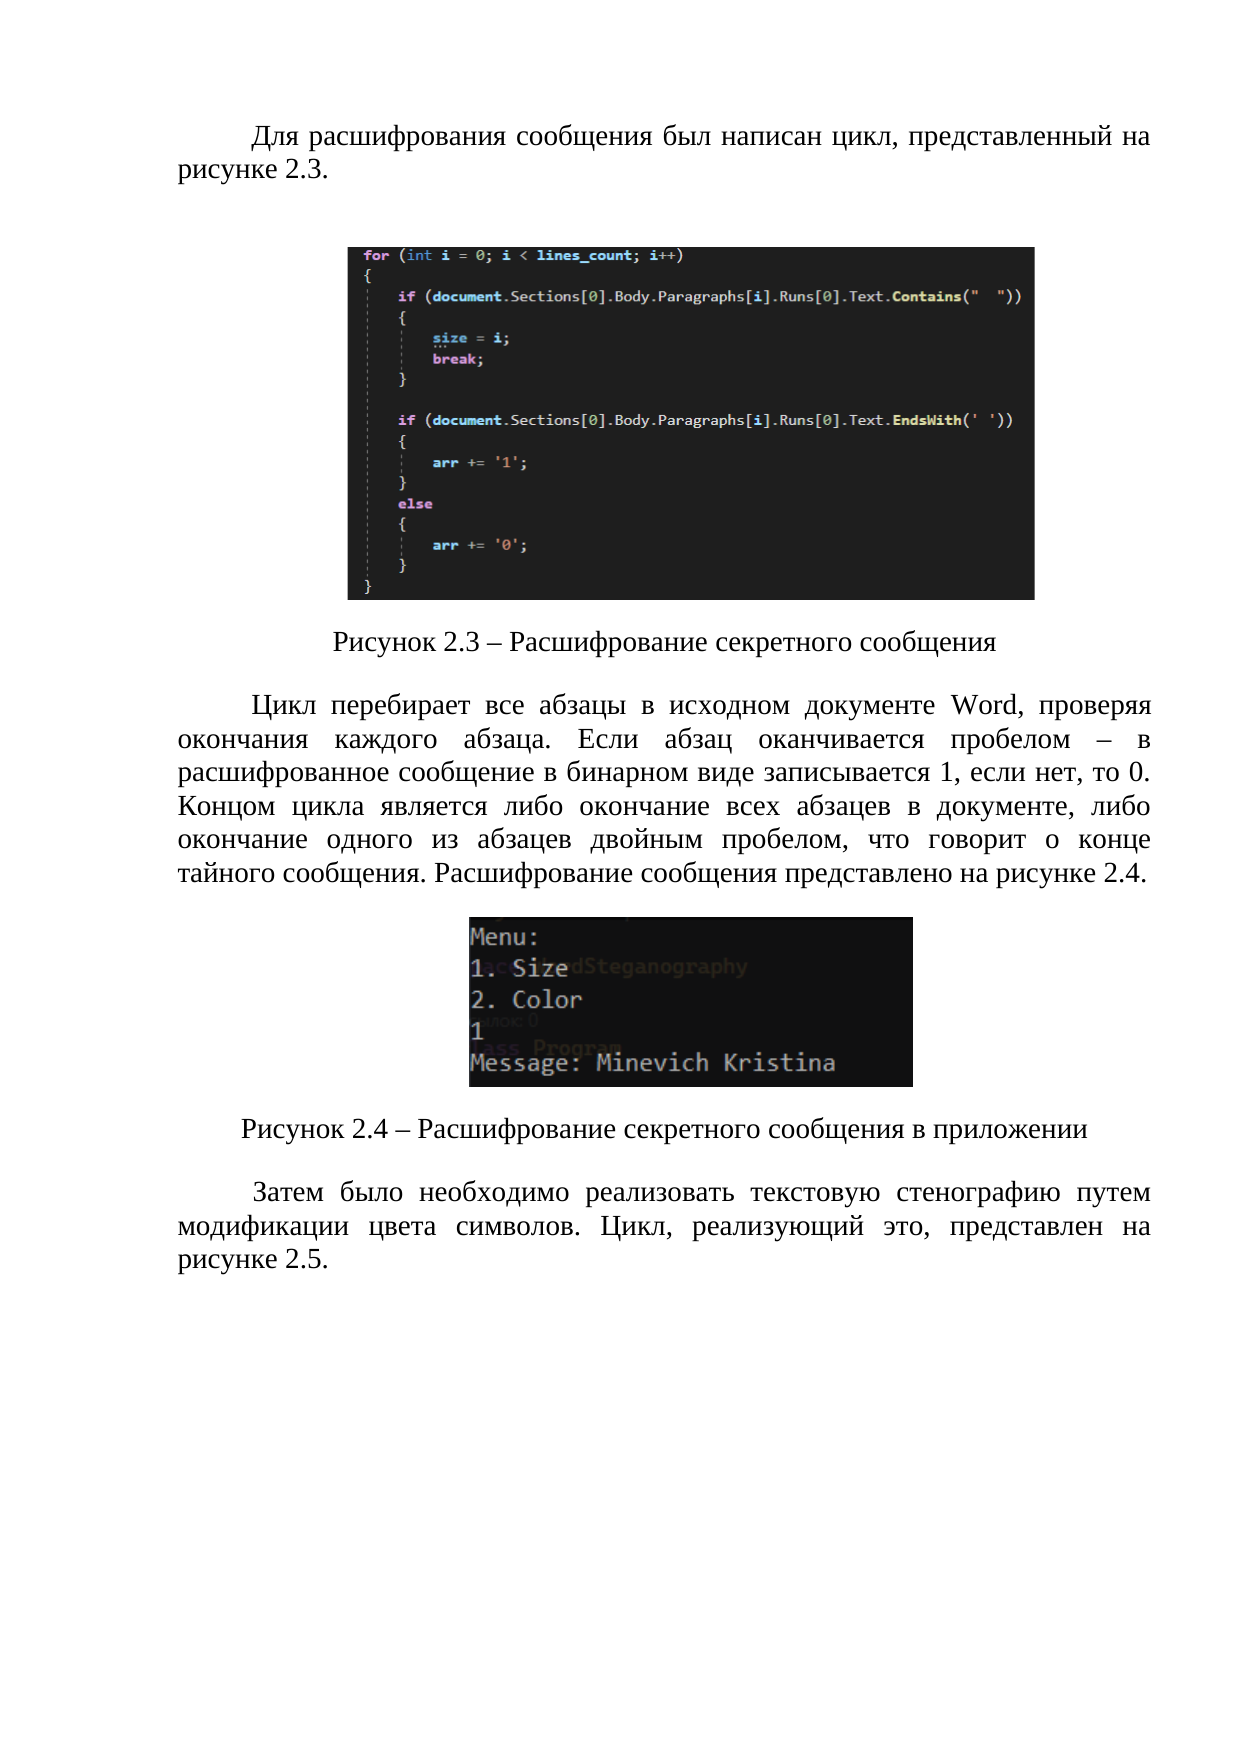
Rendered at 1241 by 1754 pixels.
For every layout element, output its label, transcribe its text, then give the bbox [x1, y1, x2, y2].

text Цикл перебирает все абзацы в исходном документе Word, проверяя окончания каждого абзаца. Если абзац оканчивается пробелом – в расшифрованное сообщение в бинарном виде записывается 1, если нет, то 0. Концом цикла является либо окончание всех абзацев в документе, либо окончание одного из абзацев двойным пробелом, что говорит о конце тайного сообщения. Расшифрование сообщения представлено на рисунке 2.4. [177, 687, 1152, 888]
text Рисунок 2.3 – Расшифрование секретного сообщения [177, 624, 1152, 658]
picture [469, 917, 913, 1087]
picture [347, 247, 1035, 600]
text Для расшифрования сообщения был написан цикл, представленный на рисунке 2.3. [177, 118, 1152, 185]
list Затем было необходимо реализовать текстовую стенографию путем модификации цвета символов. Цикл, реализующий это, представлен на рисунке 2.5. [177, 1174, 1152, 1275]
text Рисунок 2.4 – Расшифрование секретного сообщения в приложении [177, 1111, 1152, 1145]
